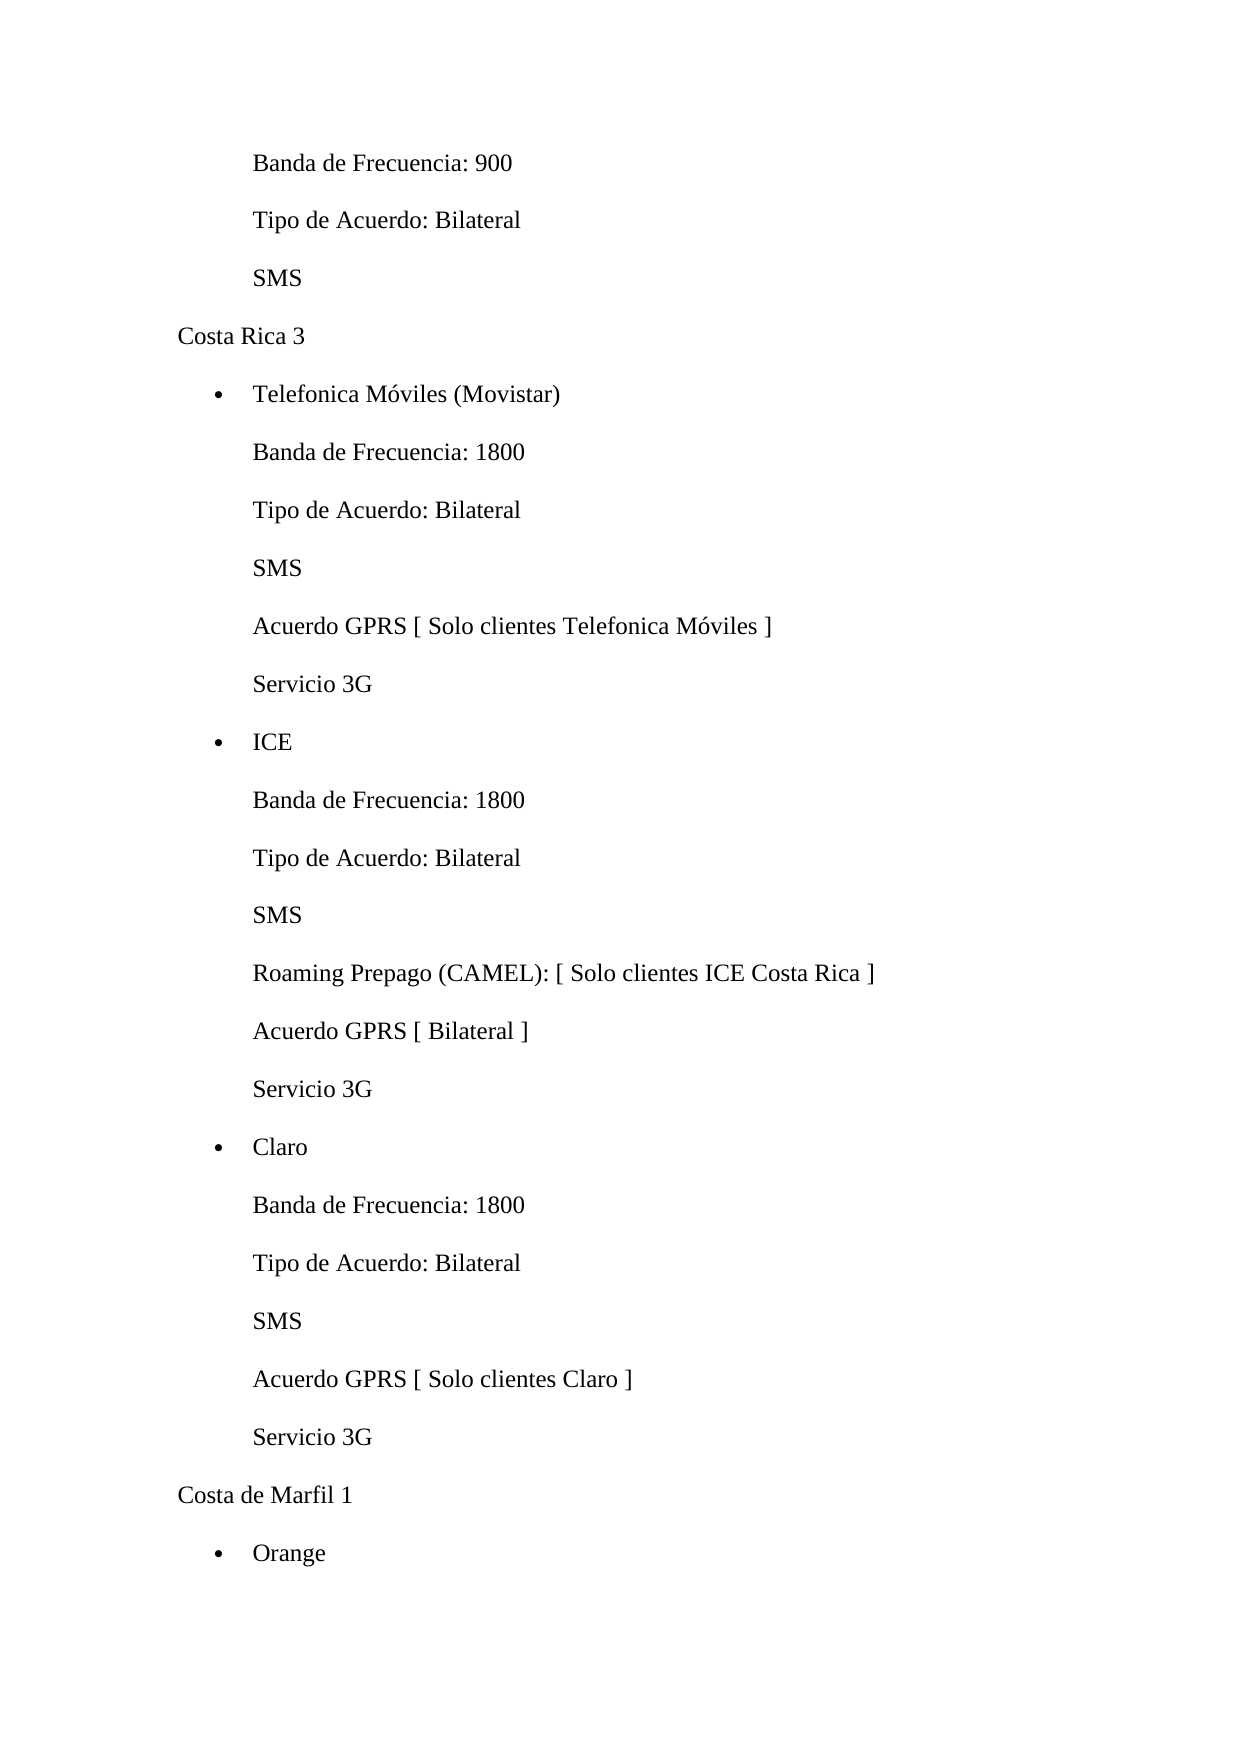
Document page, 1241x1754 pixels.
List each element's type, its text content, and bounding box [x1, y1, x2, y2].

text Tipo de Acuerdo: Bilateral [252, 843, 1063, 871]
text Banda de Frecuencia: 1800 [252, 785, 1063, 813]
text SMS [252, 1306, 1063, 1335]
text Acuerdo GPRS [ Solo clientes Telefonica Móviles ] [252, 611, 1063, 640]
text Costa de Marfil 1 [177, 1480, 1063, 1508]
text SMS [252, 901, 1063, 929]
text Tipo de Acuerdo: Bilateral [252, 206, 1063, 234]
list ICE [215, 727, 1063, 756]
text Tipo de Acuerdo: Bilateral [252, 495, 1063, 524]
text Costa Rica 3 [177, 321, 1063, 350]
text Tipo de Acuerdo: Bilateral [252, 1248, 1063, 1277]
list Claro [215, 1132, 1063, 1161]
text SMS [252, 263, 1063, 292]
text Banda de Frecuencia: 1800 [252, 437, 1063, 466]
text SMS [252, 553, 1063, 582]
text Banda de Frecuencia: 900 [252, 148, 1063, 176]
list Telefonica Móviles (Movistar) [215, 379, 1063, 408]
text Servicio 3G [252, 1074, 1063, 1103]
text Roaming Prepago (CAMEL): [ Solo clientes ICE Costa Rica ] [252, 958, 1063, 987]
text Acuerdo GPRS [ Bilateral ] [252, 1016, 1063, 1045]
text Banda de Frecuencia: 1800 [252, 1190, 1063, 1219]
text Servicio 3G [252, 669, 1063, 698]
text Servicio 3G [252, 1422, 1063, 1451]
list Orange [215, 1538, 1063, 1566]
text Acuerdo GPRS [ Solo clientes Claro ] [252, 1364, 1063, 1393]
